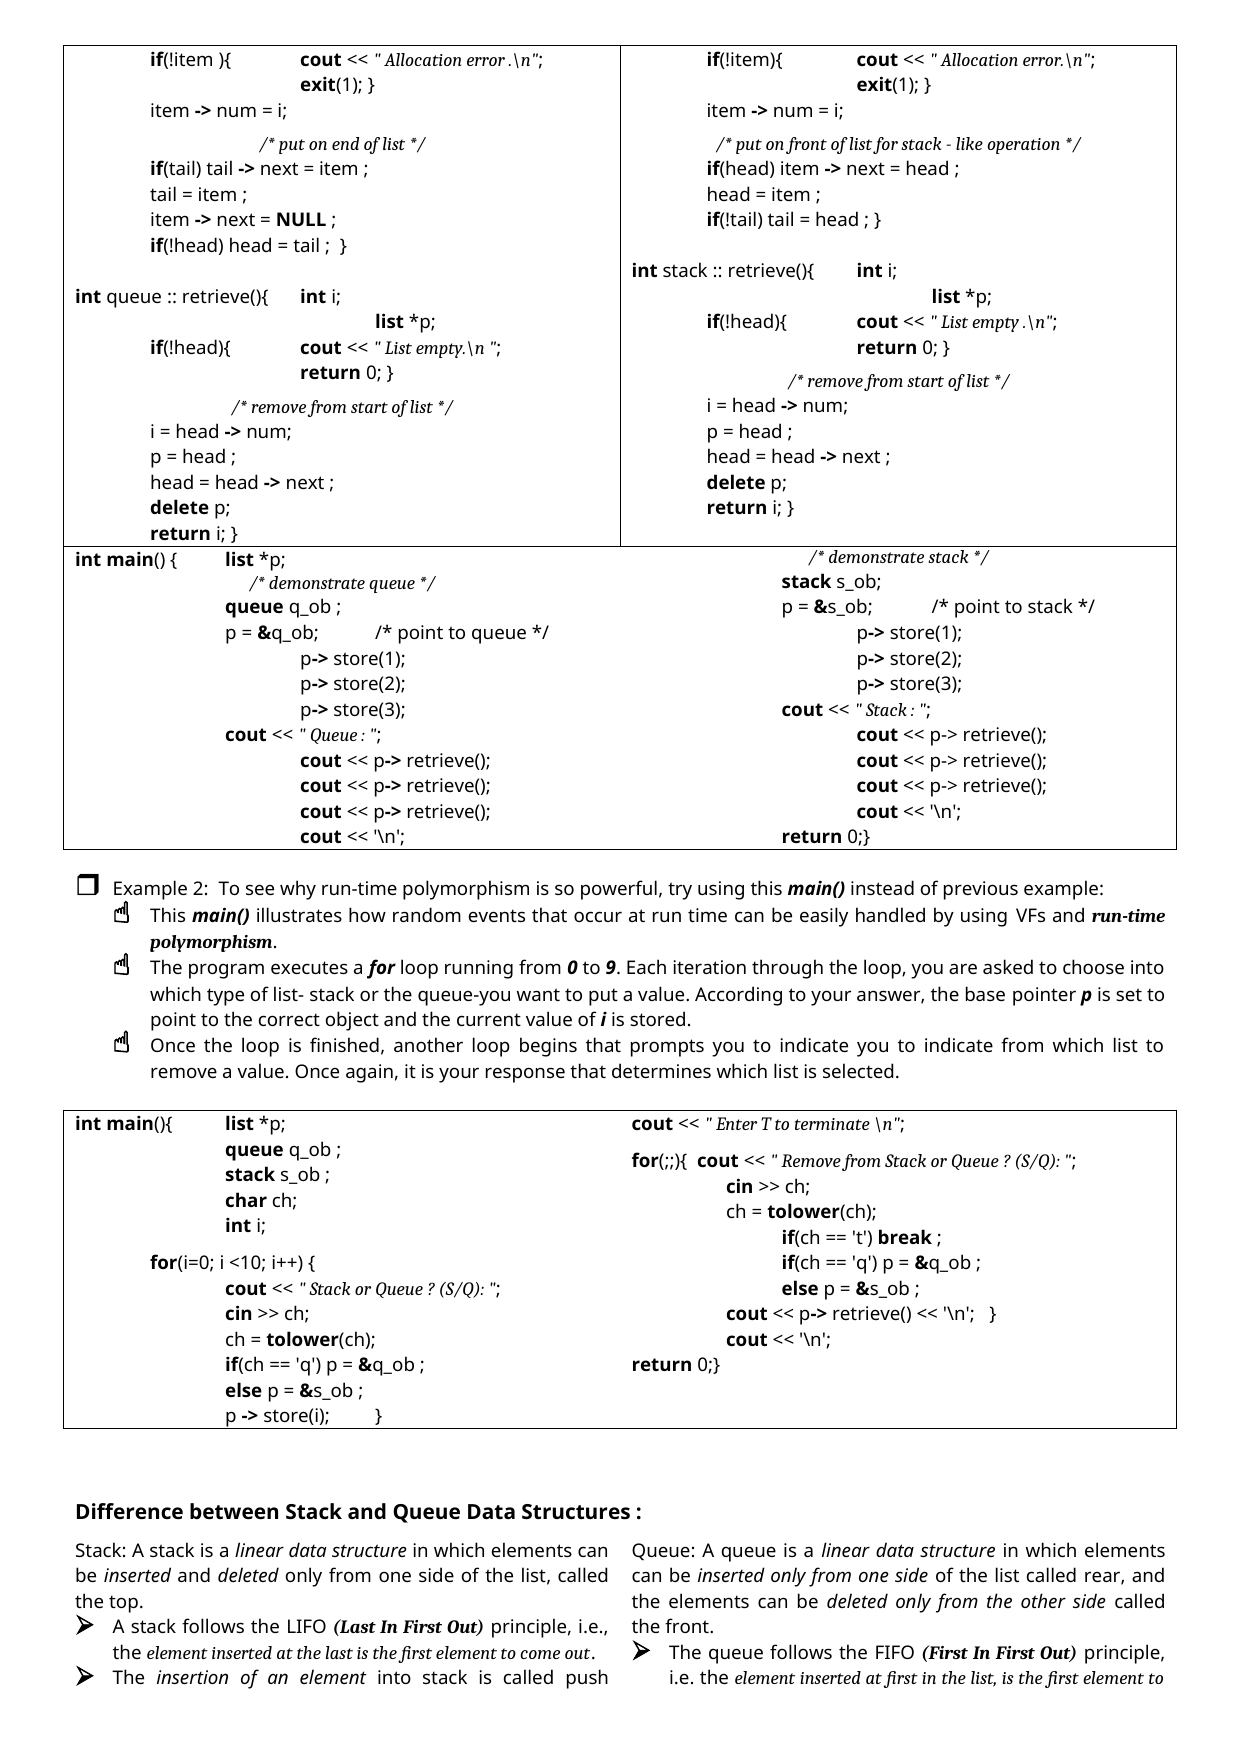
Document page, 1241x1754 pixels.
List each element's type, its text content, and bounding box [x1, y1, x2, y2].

table_cell /* demonstrate stack */ stack s_ob; p = &s_ob; /* point to stack */ p-> store(1); p-> store(2); p-> store(3); cout << " Stack : "; cout << p-> retrieve(); cout << p-> retrieve(); cout << p-> retrieve(); cout << '\n'; return 0;} [620, 547, 1176, 849]
table_header int main(){ list *p; queue q_ob ; stack s_ob ; char ch; int i; for(i=0; i <10; i++) { cout << " Stack or Queue ? (S/Q): "; cin >> ch; ch = tolower(ch); if(ch == 'q') p = &q_ob ; else p = &s_ob ; p -> store(i); } [64, 1111, 620, 1428]
list The program executes a for loop running from 0 to 9. Each iteration through the loop, you are asked to choose into which type of list- stack or the queue-you want to put a value. According to your answer, the base pointer p is set to point to the correct object and the current value of i is stored. [112, 954, 1165, 1032]
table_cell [621, 46, 1176, 546]
table_cell int main() { list *p; /* demonstrate queue */ queue q_ob ; p = &q_ob; /* point to queue */ p-> store(1); p-> store(2); p-> store(3); cout << " Queue : "; cout << p-> retrieve(); cout << p-> retrieve(); cout << p-> retrieve(); cout << '\n'; [64, 547, 620, 849]
table_header cout << " Enter T to terminate \n"; for(;;){ cout << " Remove from Stack or Queue ? (S/Q): "; cin >> ch; ch = tolower(ch); if(ch == 't') break ; if(ch == 'q') p = &q_ob ; else p = &s_ob ; cout << p-> retrieve() << '\n'; } cout << '\n'; return 0;} [620, 1111, 1176, 1428]
text Difference between Stack and Queue Data Structures : [75, 1497, 1165, 1526]
list This main() illustrates how random events that occur at run time can be easily handled by using VFs and run-time polymorphism. [112, 902, 1165, 954]
list Once the loop is finished, another loop begins that prompts you to indicate you to indicate from which list to remove a value. Once again, it is your response that determines which list is selected. [112, 1032, 1165, 1084]
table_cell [64, 46, 620, 546]
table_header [64, 1537, 620, 1690]
list Example 2: To see why run-time polymorphism is so powerful, try using this main() instead of previous example: [75, 876, 1165, 902]
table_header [620, 1537, 1177, 1690]
